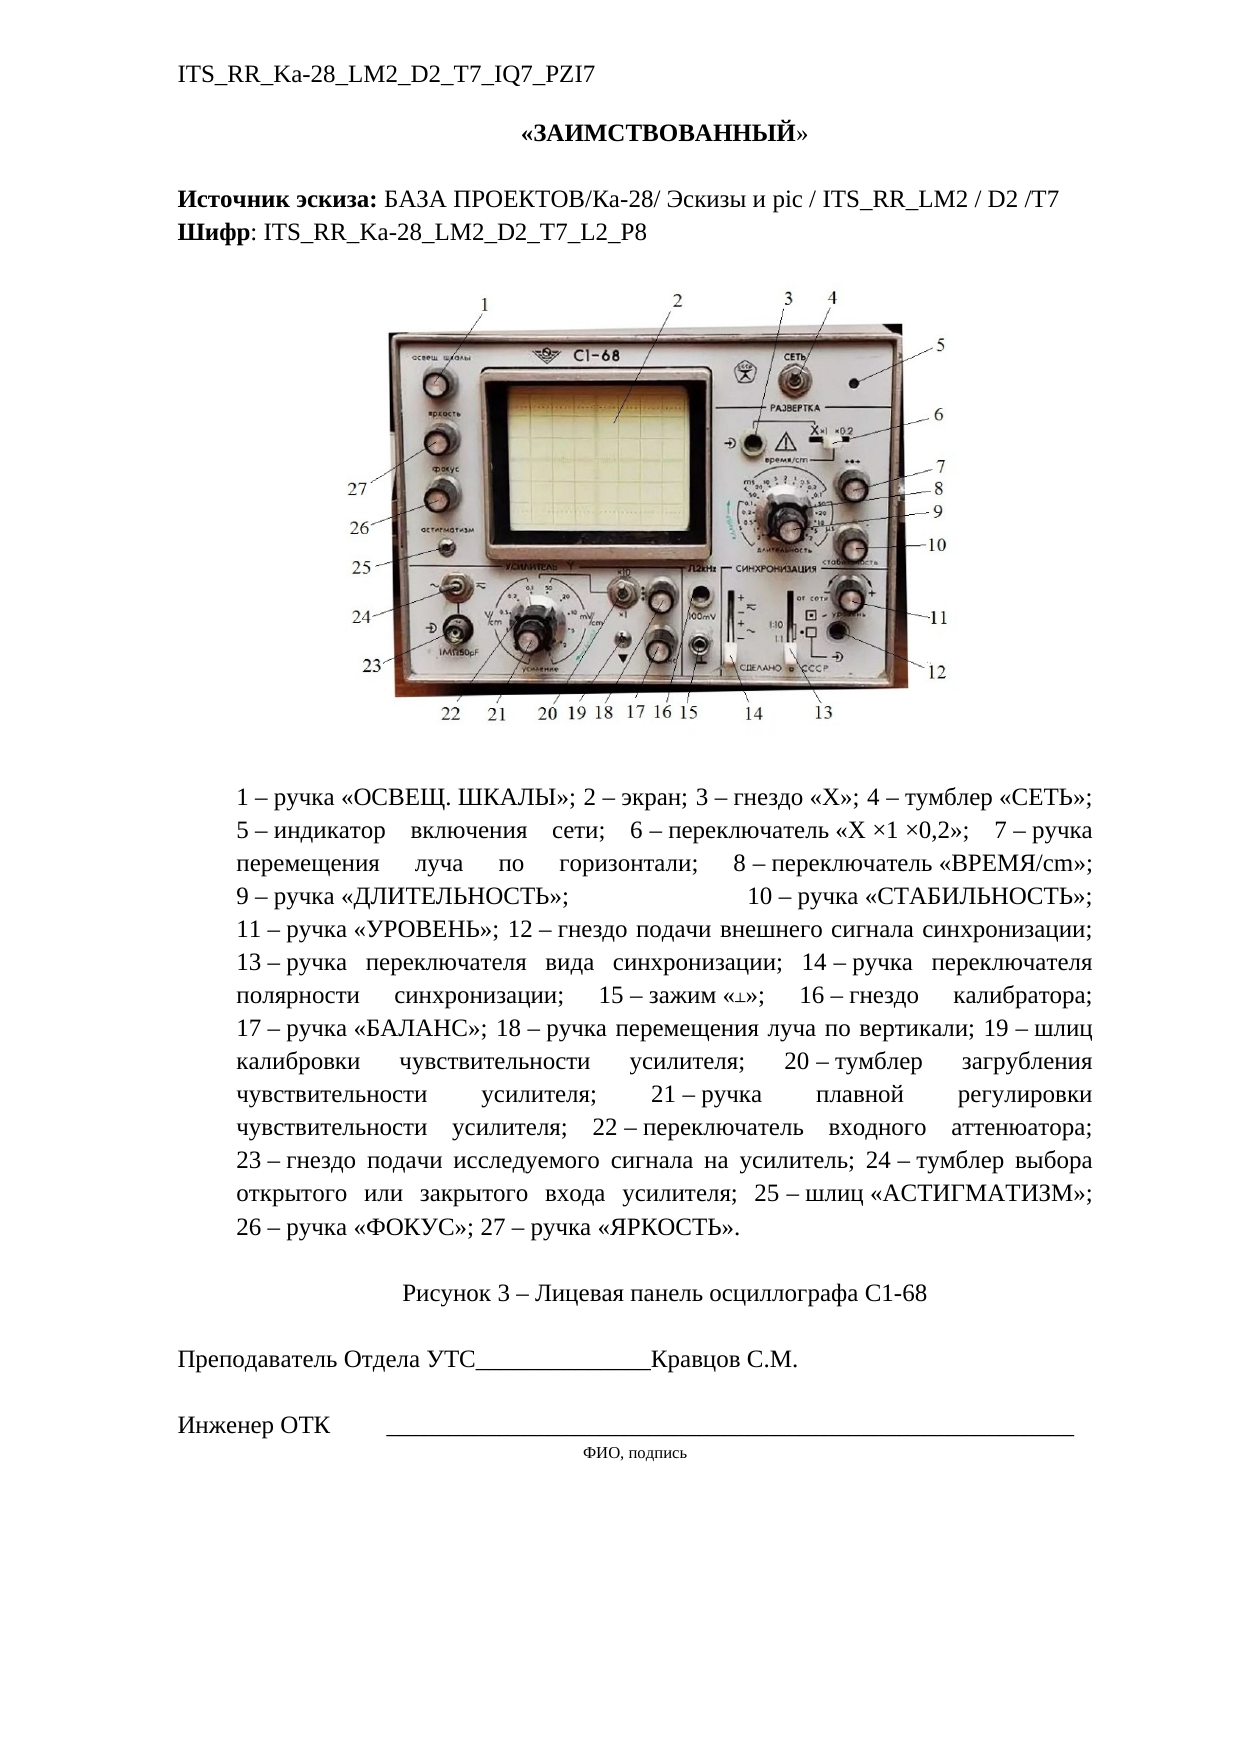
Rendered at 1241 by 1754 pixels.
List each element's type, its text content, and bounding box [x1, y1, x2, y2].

text «ЗАИМСТВОВАННЫЙ» [177, 118, 1152, 147]
text Рисунок 3 – Лицевая панель осциллографа С1-68 [177, 1278, 1152, 1306]
text Преподаватель Отдела УТС______________Кравцов С.М. [177, 1344, 1152, 1372]
text Инженер ОТК _______________________________________________________ [177, 1410, 1093, 1438]
text ФИО, подпись [177, 1443, 1093, 1462]
text Шифр: ITS_RR_Ka-28_LM2_D2_T7_L2_P8 [177, 217, 1152, 246]
text 1 – ручка «ОСВЕЩ. ШКАЛЫ»; 2 – экран; 3 – гнездо «Х»; 4 – тумблер «СЕТЬ»; 5 – индикатор включения сети; 6 – переключатель «Х ×1 ×0,2»; 7 – ручка перемещения луча по горизонтали; 8 – переключатель «ВРЕМЯ/cm»; 9 – ручка «ДЛИТЕЛЬНОСТЬ»; 10 – ручка «СТАБИЛЬНОСТЬ»; 11 – ручка «УРОВЕНЬ»; 12 – гнездо подачи внешнего сигнала синхронизации; 13 – ручка переключателя вида синхронизации; 14 – ручка переключателя полярности синхронизации; 15 – зажим «┴»; 16 – гнездо калибратора; 17 – ручка «БАЛАНС»; 18 – ручка перемещения луча по вертикали; 19 – шлиц калибровки чувствительности усилителя; 20 – тумблер загрубления чувствительности усилителя; 21 – ручка плавной регулировки чувствительности усилителя; 22 – переключатель входного аттенюатора; 23 – гнездо подачи исследуемого сигнала на усилитель; 24 – тумблер выбора открытого или закрытого входа усилителя; 25 – шлиц «АСТИГМАТИЗМ»; 26 – ручка «ФОКУС»; 27 – ручка «ЯРКОСТЬ». [236, 782, 1093, 1240]
picture [346, 283, 983, 745]
text Источник эскиза: БАЗА ПРОЕКТОВ/Ка-28/ Эскизы и pic / ITS_RR_LM2 / D2 /T7 [177, 184, 1152, 213]
